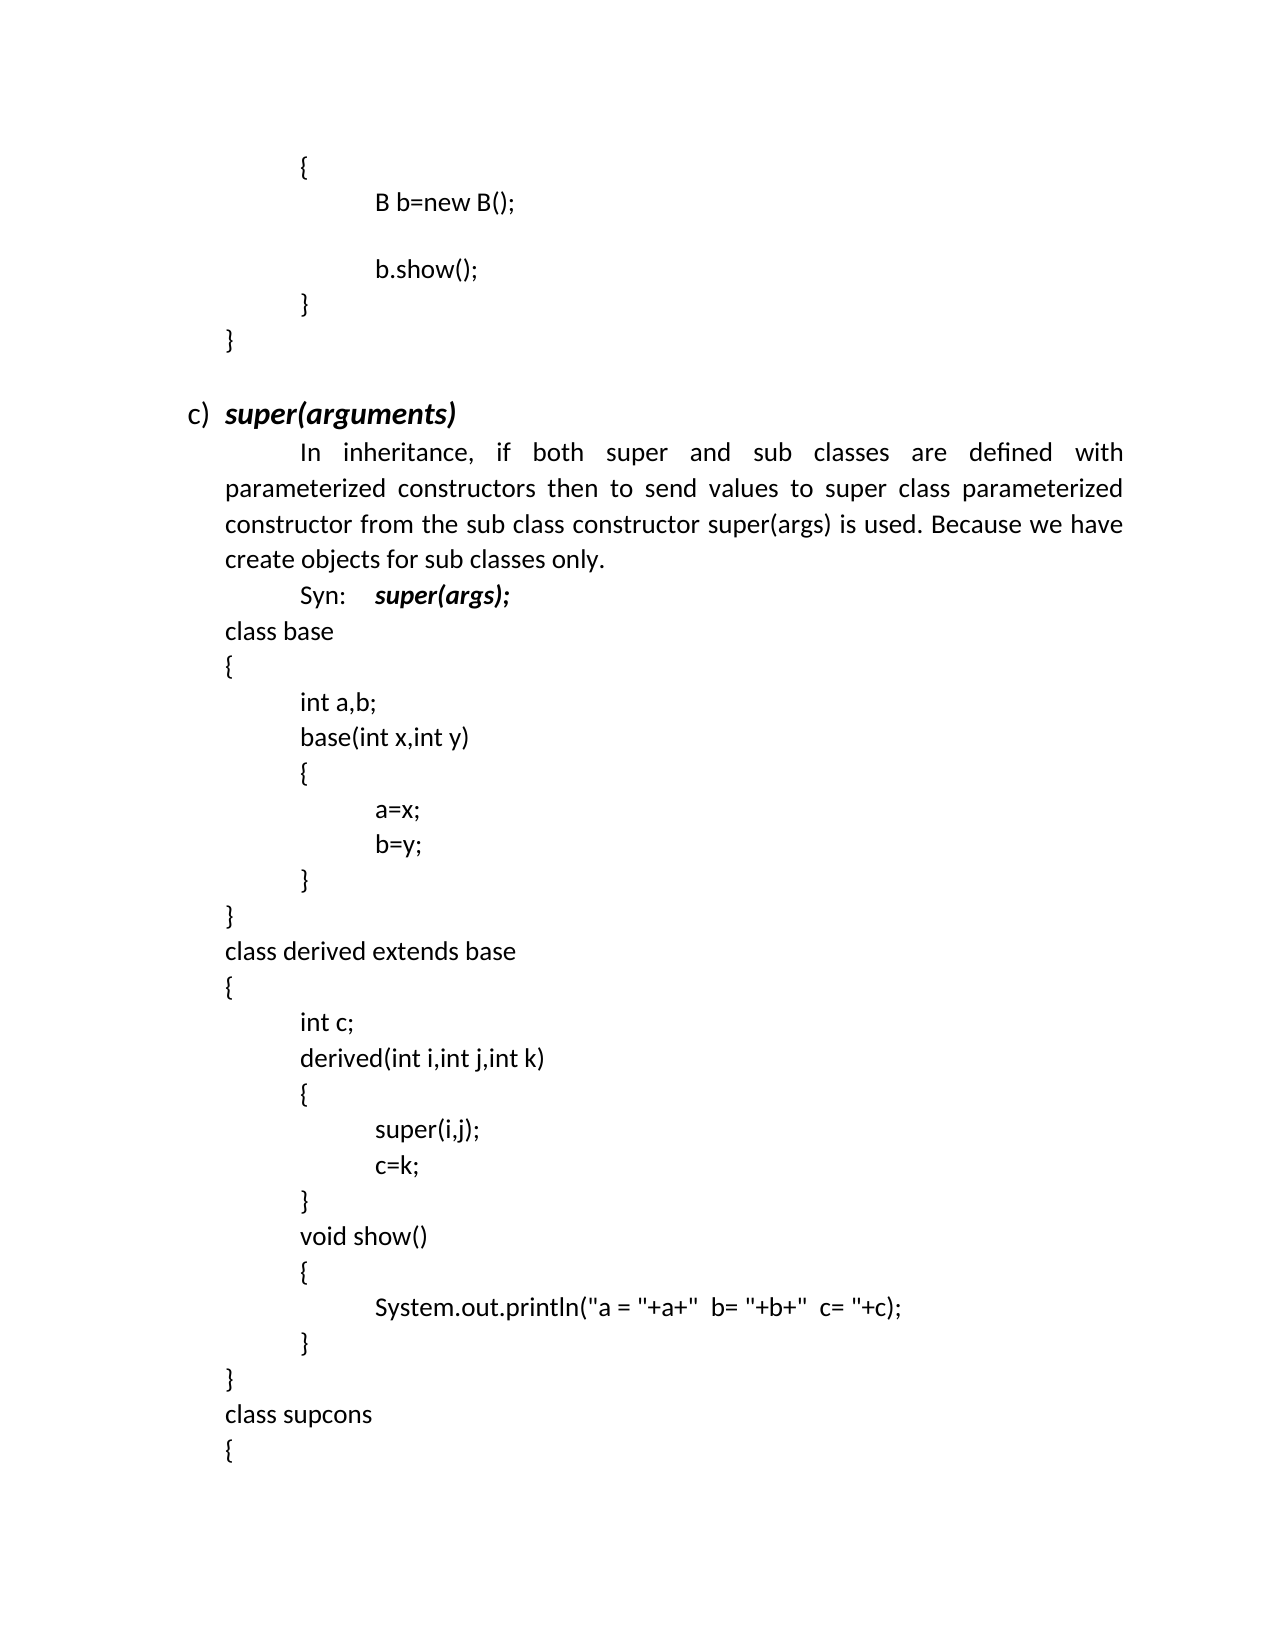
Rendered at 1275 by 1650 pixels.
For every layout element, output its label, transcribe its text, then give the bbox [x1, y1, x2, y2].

list super(i,j); [225, 1112, 1125, 1145]
list b=y; [225, 827, 1125, 860]
list { [225, 1255, 1125, 1288]
list class supcons [225, 1397, 1125, 1430]
list In inheritance, if both super and sub classes are defined with parameterized constructors then to send values to super class parameterized constructor from the sub class constructor super(args) is used. Because we have create objects for sub classes only. [225, 436, 1125, 575]
list class derived extends base [225, 934, 1125, 967]
list { [225, 1077, 1125, 1110]
list } [225, 863, 1125, 896]
list void show() [225, 1219, 1125, 1252]
list Syn: super(args); [225, 578, 1125, 611]
list b.show(); [225, 252, 1125, 285]
list } [225, 1184, 1125, 1217]
list base(int x,int y) [225, 721, 1125, 753]
list { [225, 649, 1125, 682]
list { [225, 970, 1125, 1003]
list B b=new B(); [225, 186, 1125, 219]
list int a,b; [225, 685, 1125, 718]
list System.out.println("a = "+a+" b= "+b+" c= "+c); [225, 1291, 1125, 1323]
list c=k; [225, 1148, 1125, 1181]
list } [225, 323, 1125, 356]
list { [225, 150, 1125, 183]
list } [225, 287, 1125, 321]
list a=x; [225, 792, 1125, 825]
list { [225, 1433, 1125, 1466]
list } [225, 1362, 1125, 1395]
list } [225, 1326, 1125, 1359]
list { [225, 756, 1125, 789]
list } [225, 899, 1125, 932]
list super(arguments) [187, 394, 1125, 432]
list int c; [225, 1006, 1125, 1038]
list derived(int i,int j,int k) [225, 1041, 1125, 1074]
list class base [225, 614, 1125, 647]
